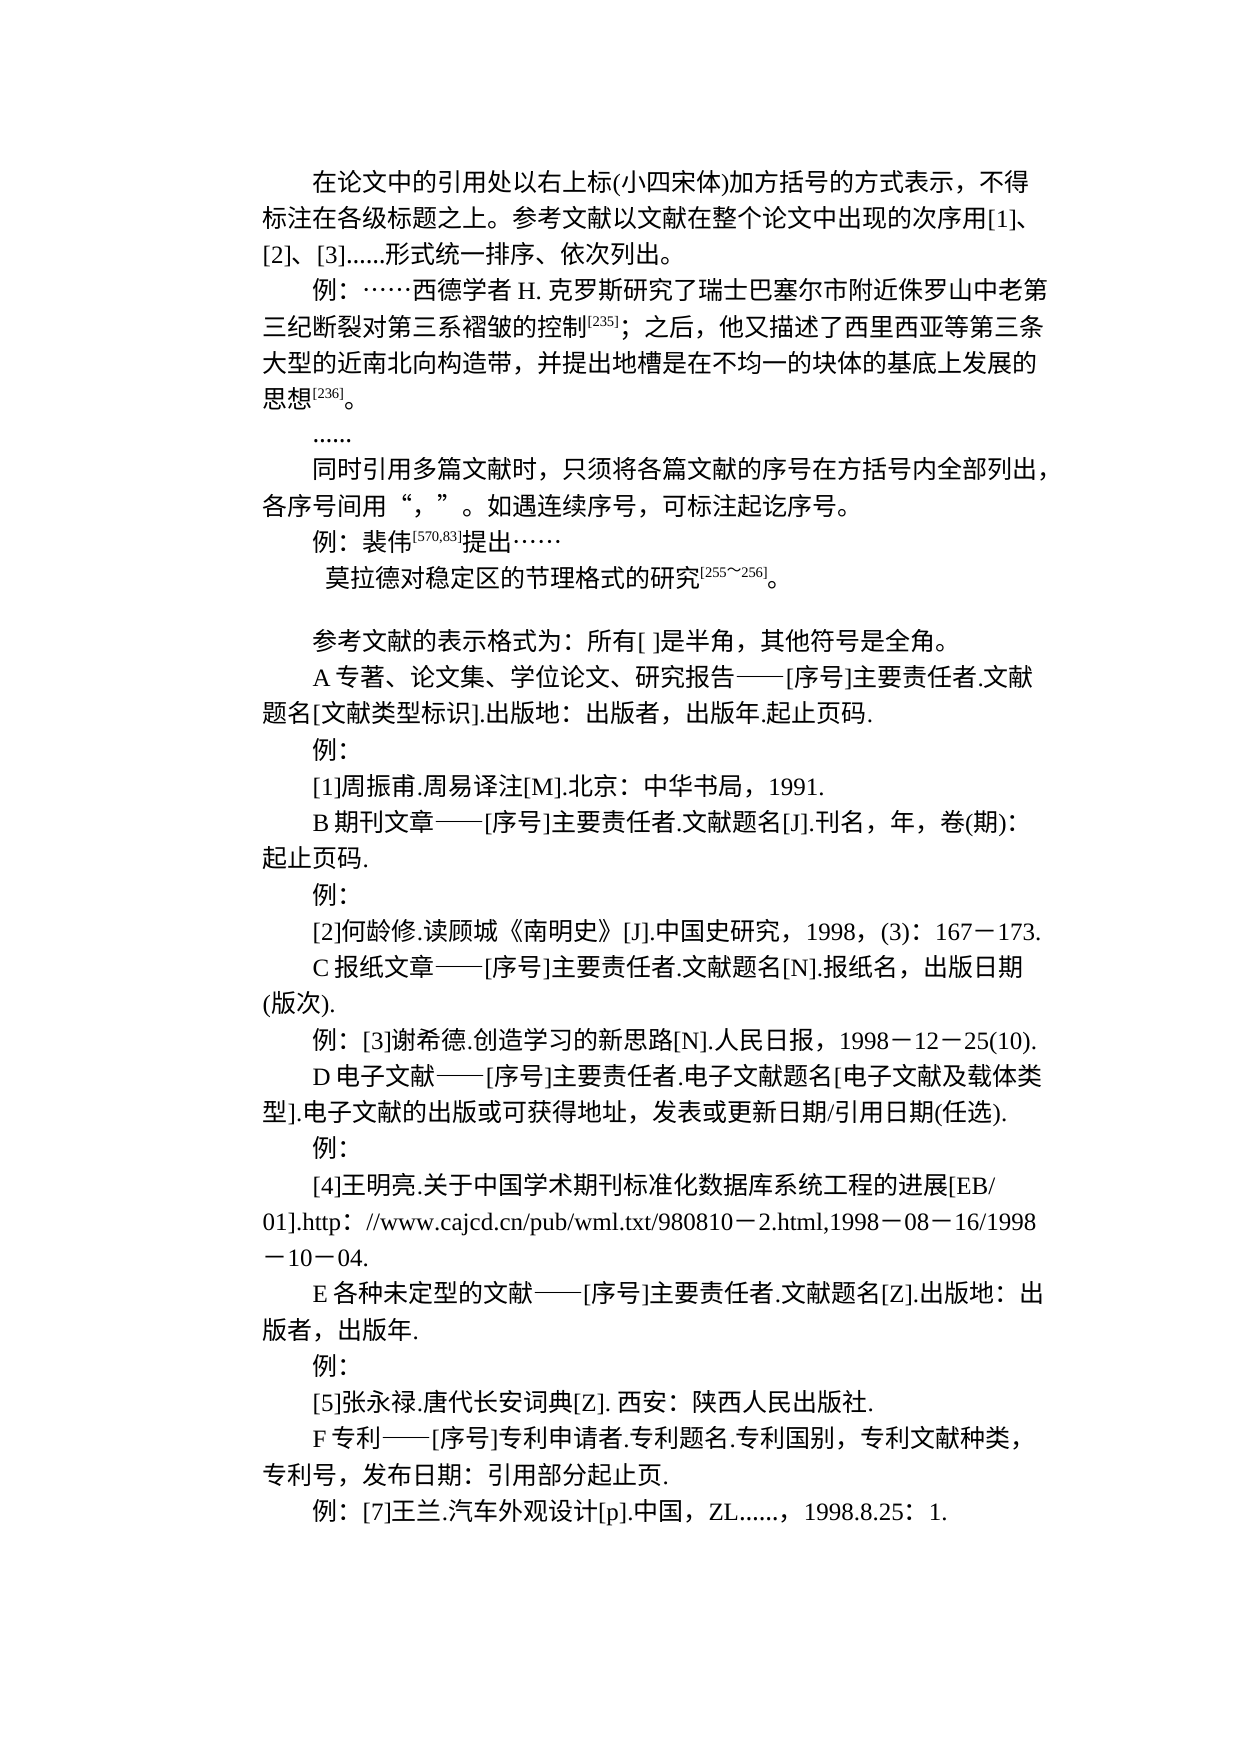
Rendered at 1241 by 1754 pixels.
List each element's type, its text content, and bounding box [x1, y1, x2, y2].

text 例：裴伟[570,83]提出…… [262, 522, 1053, 558]
text D电子文献——[序号]主要责任者.电子文献题名[电子文献及载体类型].电子文献的出版或可获得地址，发表或更新日期/引用日期(任选). [262, 1056, 1053, 1129]
text [2]何龄修.读顾城《南明史》[J].中国史研究，1998，(3)：167－173. [262, 911, 1053, 948]
text C报纸文章——[序号]主要责任者.文献题名[N].报纸名，出版日期(版次). [262, 948, 1053, 1020]
text 莫拉德对稳定区的节理格式的研究[255～256]。 [262, 558, 1053, 595]
text 例：[3]谢希德.创造学习的新思路[N].人民日报，1998－12－25(10). [262, 1020, 1053, 1056]
text 同时引用多篇文献时，只须将各篇文献的序号在方括号内全部列出，各序号间用“，”。如遇连续序号，可标注起讫序号。 [262, 450, 1053, 522]
text E各种未定型的文献——[序号]主要责任者.文献题名[Z].出版地：出版者，出版年. [262, 1274, 1053, 1346]
text [1]周振甫.周易译注[M].北京：中华书局，1991. [262, 766, 1053, 803]
text F专利——[序号]专利申请者.专利题名.专利国别，专利文献种类，专利号，发布日期：引用部分起止页. [262, 1419, 1053, 1491]
text 例：……西德学者H. 克罗斯研究了瑞士巴塞尔市附近侏罗山中老第三纪断裂对第三系褶皱的控制[235]；之后，他又描述了西里西亚等第三条大型的近南北向构造带，并提出地槽是在不均一的块体的基底上发展的思想[236]。 [262, 271, 1053, 416]
text B期刊文章——[序号]主要责任者.文献题名[J].刊名，年，卷(期)：起止页码. [262, 803, 1053, 875]
text 例： [262, 1129, 1053, 1165]
text 例： [262, 730, 1053, 766]
text 例： [262, 1346, 1053, 1383]
text [5]张永禄.唐代长安词典[Z]. 西安：陕西人民出版社. [262, 1383, 1053, 1419]
text [4]王明亮.关于中国学术期刊标准化数据库系统工程的进展[EB/01].http：//www.cajcd.cn/pub/wml.txt/980810－2.html,1998－08－16/1998－10－04. [262, 1165, 1053, 1274]
text 例：[7]王兰.汽车外观设计[p].中国，ZL……，1998.8.25：1. [262, 1491, 1053, 1528]
text …… [262, 416, 1053, 450]
text 例： [262, 875, 1053, 911]
text A专著、论文集、学位论文、研究报告——[序号]主要责任者.文献题名[文献类型标识].出版地：出版者，出版年.起止页码. [262, 658, 1053, 730]
text 在论文中的引用处以右上标(小四宋体)加方括号的方式表示，不得标注在各级标题之上。参考文献以文献在整个论文中出现的次序用[1]、[2]、[3]……形式统一排序、依次列出。 [262, 162, 1053, 271]
text 参考文献的表示格式为：所有[ ]是半角，其他符号是全角。 [262, 621, 1053, 658]
